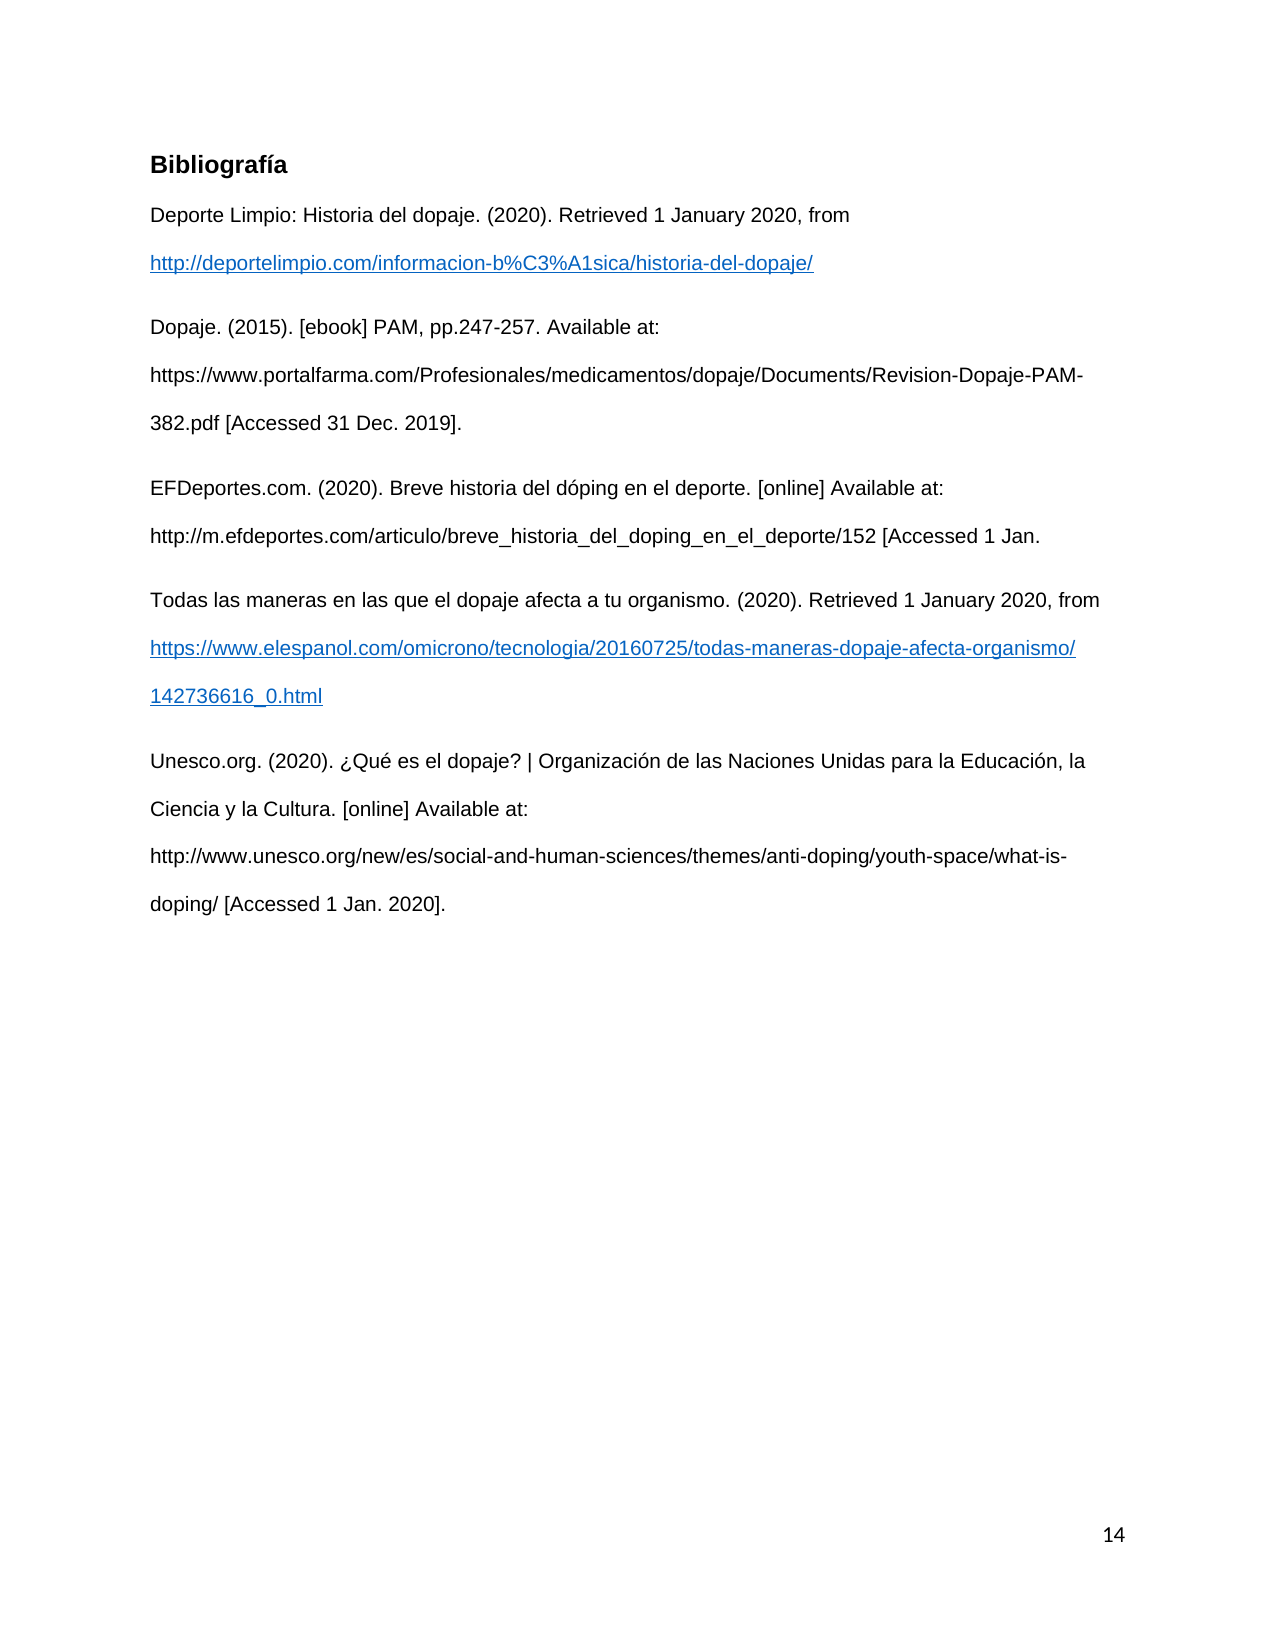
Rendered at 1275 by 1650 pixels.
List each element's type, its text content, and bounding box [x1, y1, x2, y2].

text Dopaje. (2015). [ebook] PAM, pp.247-257. Available at: https://www.portalfarma.com/Profesionales/medicamentos/dopaje/Documents/Revision-Dopaje-PAM-382.pdf [Accessed 31 Dec. 2019]. [150, 315, 1125, 435]
text Bibliografía Deporte Limpio: Historia del dopaje. (2020). Retrieved 1 January 2020, from http://deportelimpio.com/informacion-b%C3%A1sica/historia-del-dopaje/ [150, 150, 1125, 274]
text Todas las maneras en las que el dopaje afecta a tu organismo. (2020). Retrieved 1 January 2020, from https://www.elespanol.com/omicrono/tecnologia/20160725/todas-maneras-dopaje-afecta-organismo/142736616_0.html [150, 588, 1125, 708]
text EFDeportes.com. (2020). Breve historia del dóping en el deporte. [online] Available at: http://m.efdeportes.com/articulo/breve_historia_del_doping_en_el_deporte/152 [Accessed 1 Jan. [150, 476, 1125, 547]
text Unesco.org. (2020). ¿Qué es el dopaje? | Organización de las Naciones Unidas para la Educación, la Ciencia y la Cultura. [online] Available at: http://www.unesco.org/new/es/social-and-human-sciences/themes/anti-doping/youth-space/what-is-doping/ [Accessed 1 Jan. 2020]. [150, 748, 1125, 916]
